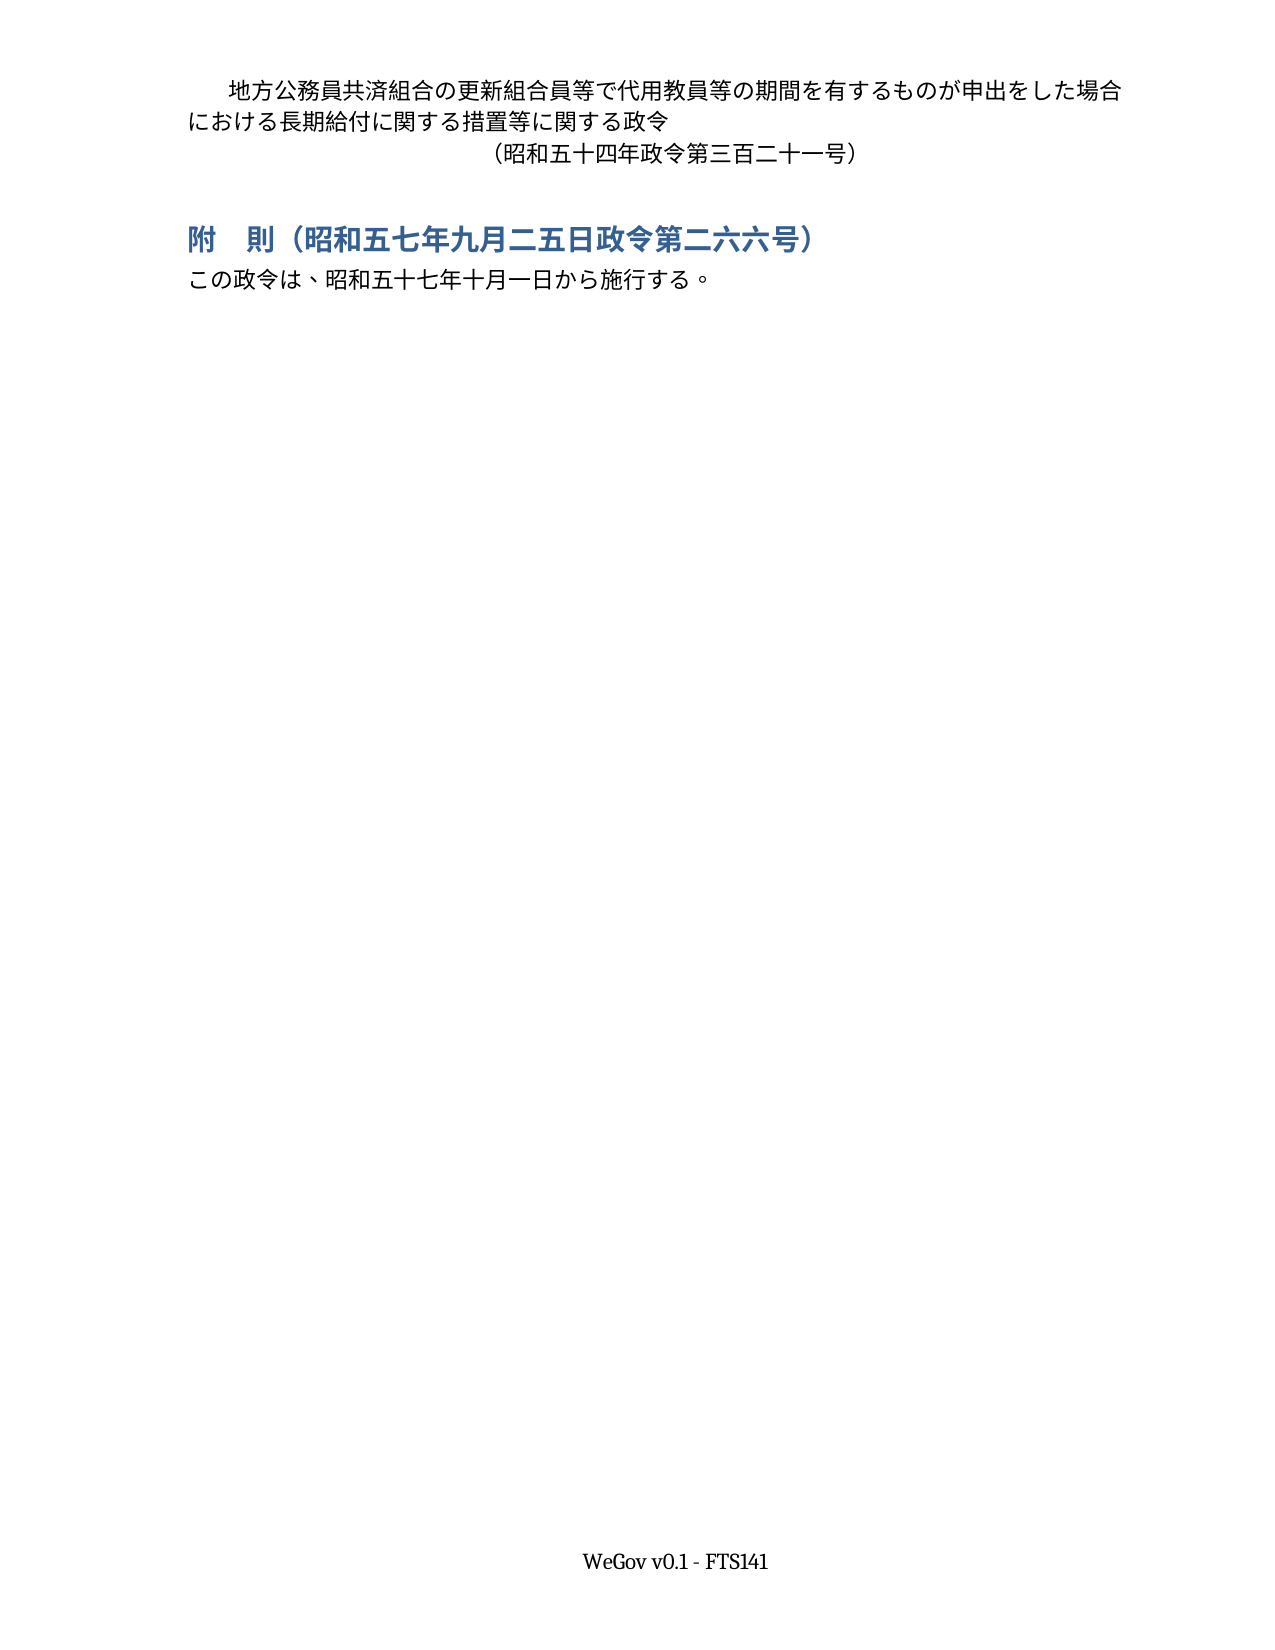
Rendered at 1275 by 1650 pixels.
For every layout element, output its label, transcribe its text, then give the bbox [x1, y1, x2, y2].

text この政令は、昭和五十七年十月一日から施行する。 [187, 264, 1087, 296]
subtitle 附 則（昭和五七年九月二五日政令第二六六号） [187, 219, 1087, 258]
